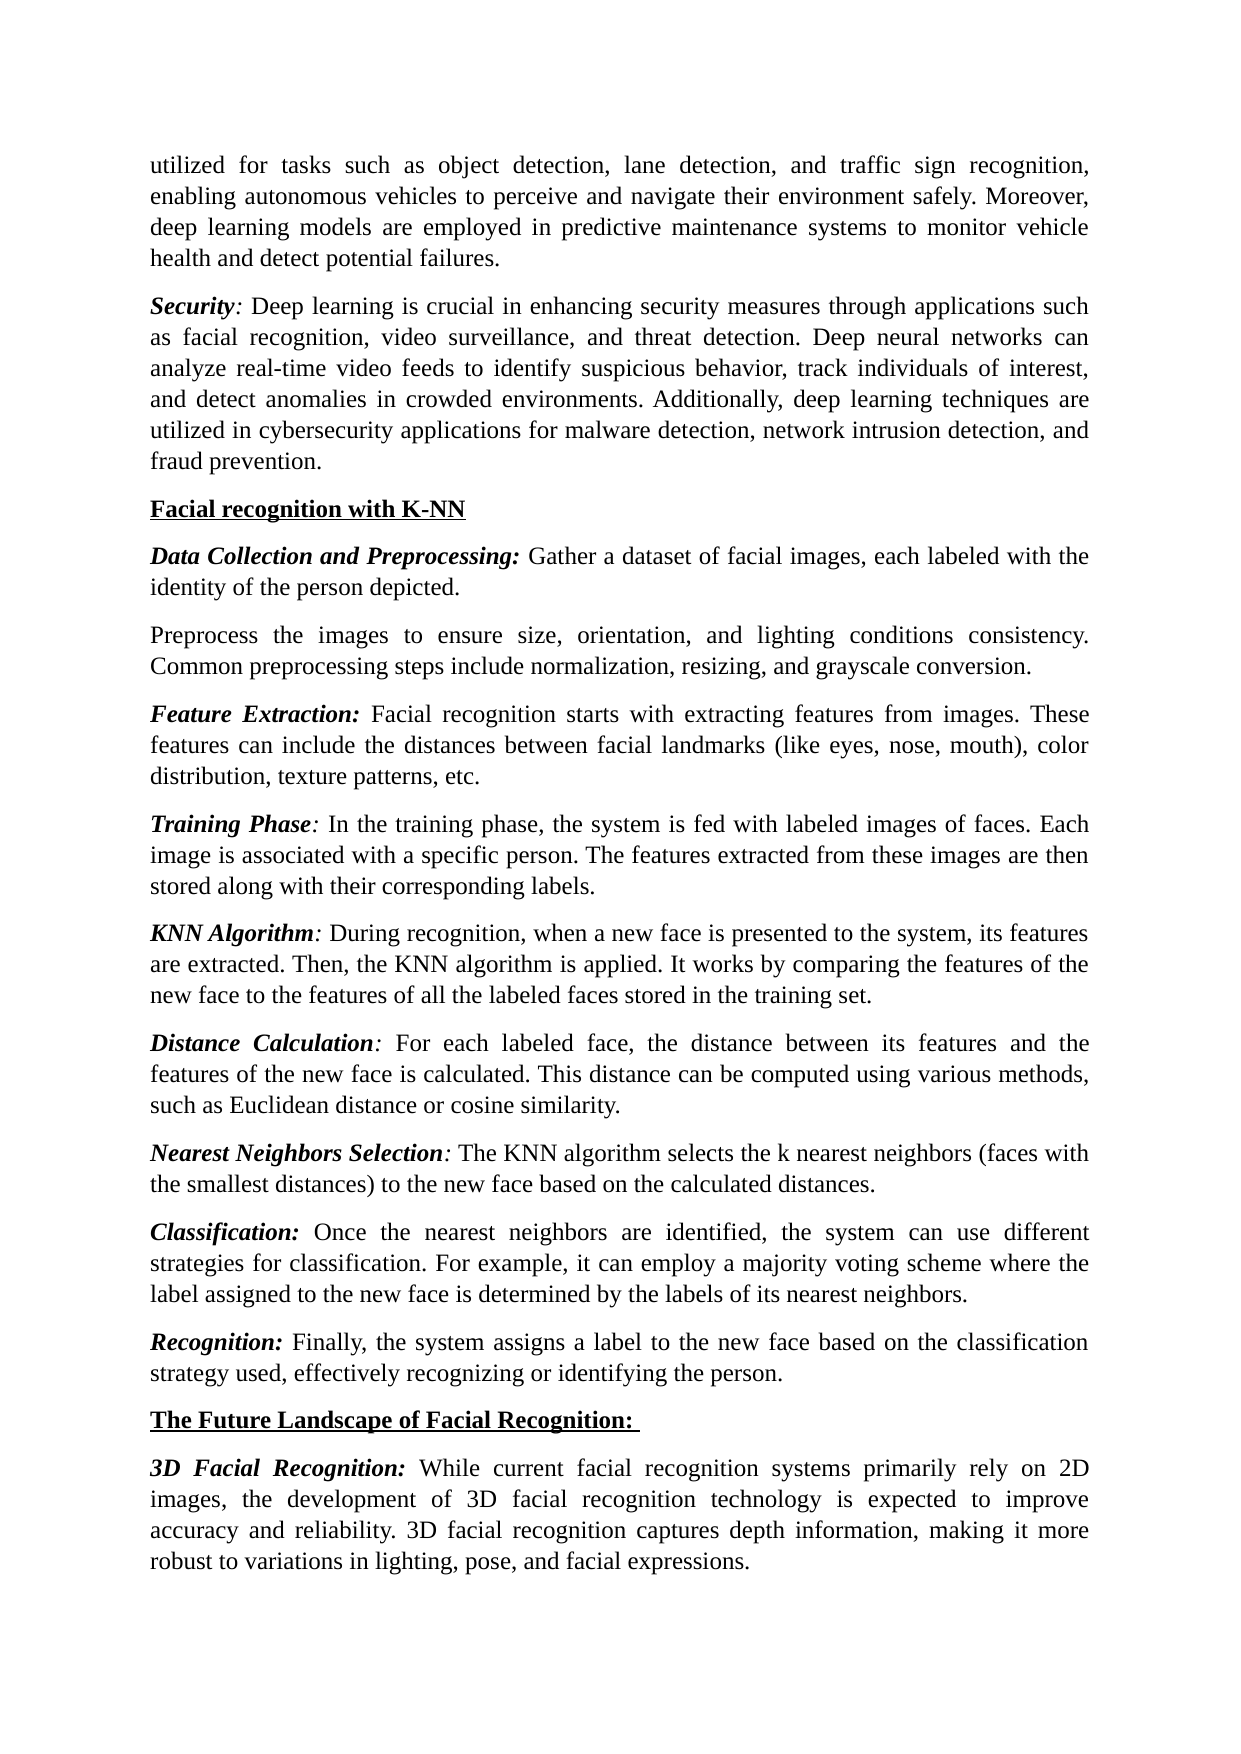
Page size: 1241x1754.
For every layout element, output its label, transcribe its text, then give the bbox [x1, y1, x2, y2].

text KNN Algorithm: During recognition, when a new face is presented to the system, its features are extracted. Then, the KNN algorithm is applied. It works by comparing the features of the new face to the features of all the labeled faces stored in the training set. [150, 918, 1090, 1009]
text Nearest Neighbors Selection: The KNN algorithm selects the k nearest neighbors (faces with the smallest distances) to the new face based on the calculated distances. [150, 1138, 1090, 1198]
text The Future Landscape of Facial Recognition: [150, 1405, 1090, 1434]
text Preprocess the images to ensure size, orientation, and lighting conditions consistency. Common preprocessing steps include normalization, resizing, and grayscale conversion. [150, 620, 1090, 680]
text Security: Deep learning is crucial in enhancing security measures through applications such as facial recognition, video surveillance, and threat detection. Deep neural networks can analyze real-time video feeds to identify suspicious behavior, track individuals of interest, and detect anomalies in crowded environments. Additionally, deep learning techniques are utilized in cybersecurity applications for malware detection, network intrusion detection, and fraud prevention. [150, 291, 1090, 475]
text 3D Facial Recognition: While current facial recognition systems primarily rely on 2D images, the development of 3D facial recognition technology is expected to improve accuracy and reliability. 3D facial recognition captures depth information, making it more robust to variations in lighting, pose, and facial expressions. [150, 1453, 1090, 1575]
text Training Phase: In the training phase, the system is fed with labeled images of faces. Each image is associated with a specific person. The features extracted from these images are then stored along with their corresponding labels. [150, 809, 1090, 899]
text Data Collection and Preprocessing: Gather a dataset of facial images, each labeled with the identity of the person depicted. [150, 541, 1090, 601]
text Classification: Once the nearest neighbors are identified, the system can use different strategies for classification. For example, it can employ a majority voting scheme where the label assigned to the new face is determined by the labels of its nearest neighbors. [150, 1217, 1090, 1308]
text Feature Extraction: Facial recognition starts with extracting features from images. These features can include the distances between facial landmarks (like eyes, nose, mouth), color distribution, texture patterns, etc. [150, 699, 1090, 790]
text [150, 150, 1090, 272]
text Recognition: Finally, the system assigns a label to the new face based on the classification strategy used, effectively recognizing or identifying the person. [150, 1327, 1090, 1386]
text Facial recognition with K-NN [150, 494, 1090, 522]
text Distance Calculation: For each labeled face, the distance between its features and the features of the new face is calculated. This distance can be computed using various methods, such as Euclidean distance or cosine similarity. [150, 1028, 1090, 1119]
